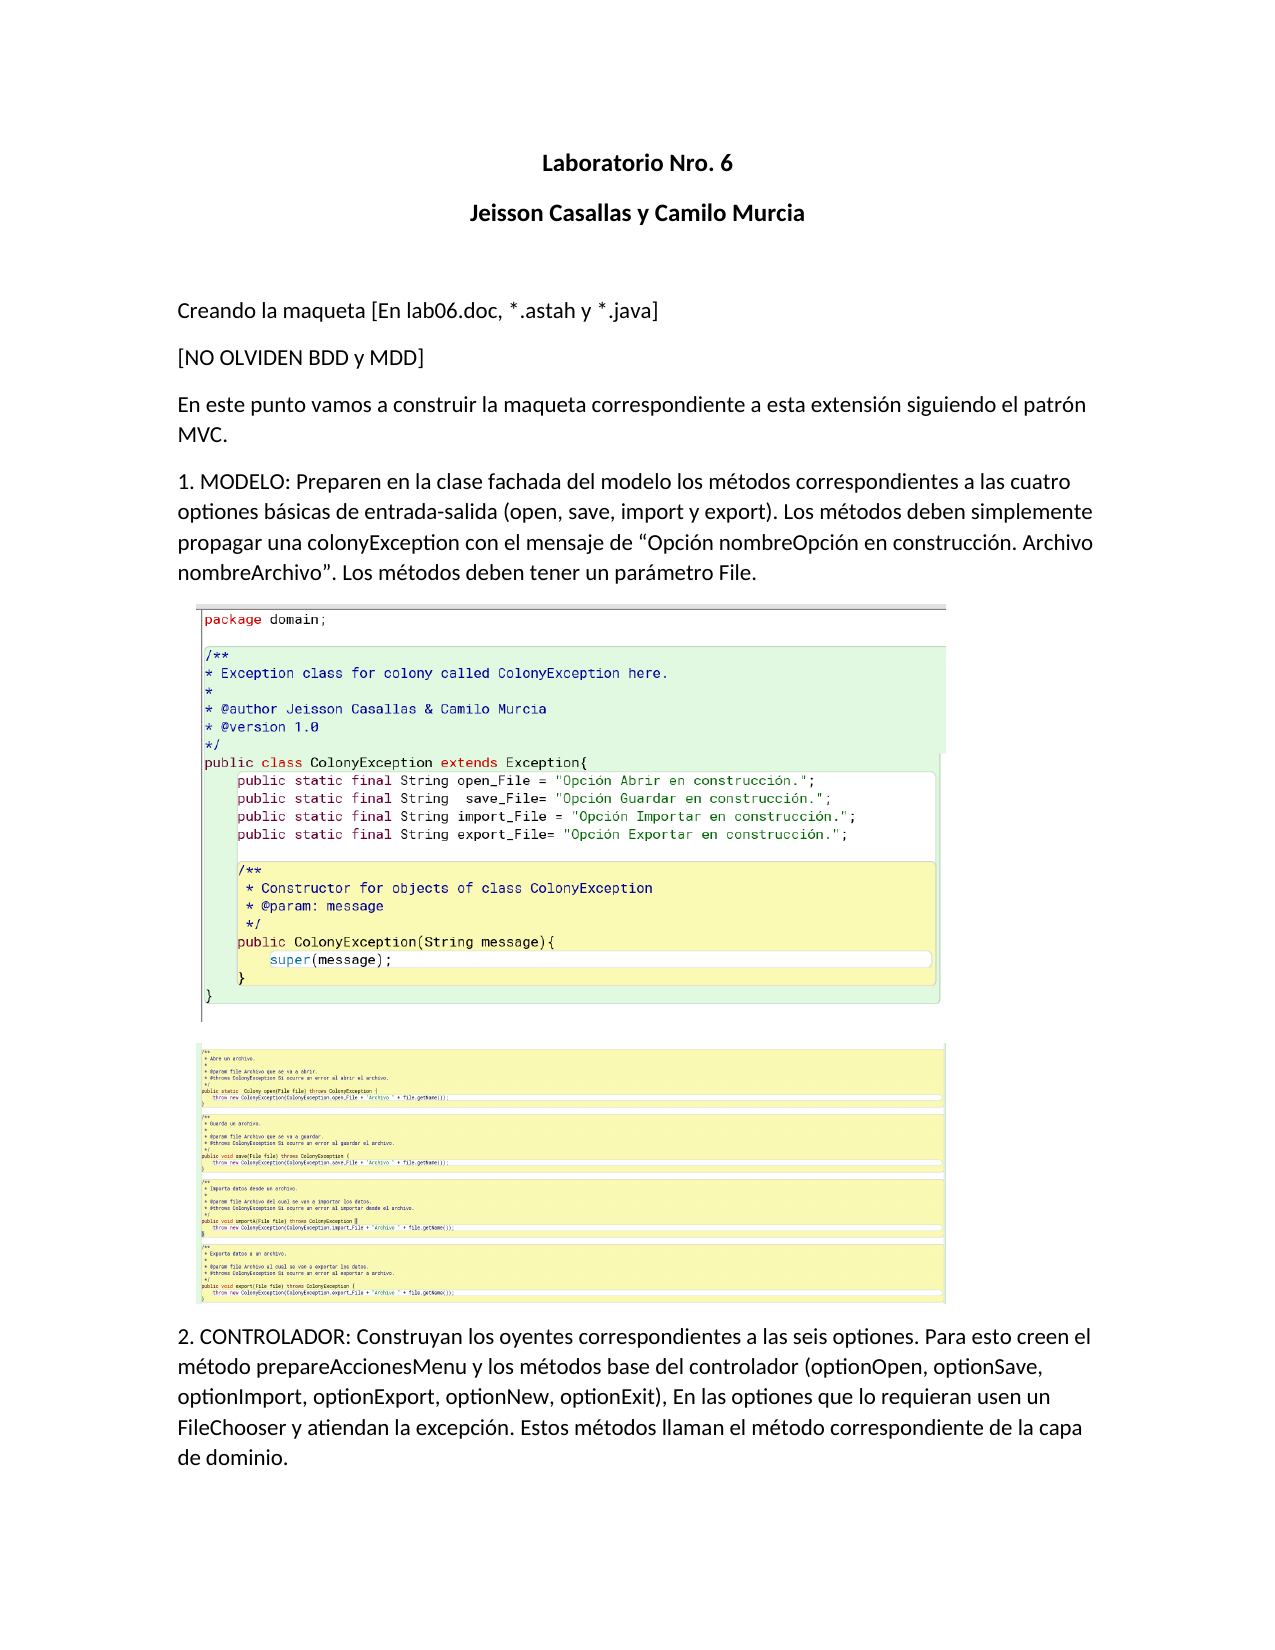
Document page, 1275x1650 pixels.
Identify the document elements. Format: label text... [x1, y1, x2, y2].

text Creando la maqueta [En lab06.doc, *.astah y *.java] [177, 296, 1098, 324]
text Laboratorio Nro. 6 [177, 148, 1098, 178]
text [NO OLVIDEN BDD y MDD] [177, 343, 1098, 371]
text Jeisson Casallas y Camilo Murcia [177, 197, 1098, 228]
text En este punto vamos a construir la maqueta correspondiente a esta extensión siguiendo el patrón MVC. [177, 390, 1098, 448]
text 2. CONTROLADOR: Construyan los oyentes correspondientes a las seis optiones. Para esto creen el método prepareAccionesMenu y los métodos base del controlador (optionOpen, optionSave, optionImport, optionExport, optionNew, optionExit), En las optiones que lo requieran usen un FileChooser y atiendan la excepción. Estos métodos llaman el método correspondiente de la capa de dominio. [177, 1322, 1098, 1471]
text 1. MODELO: Preparen en la clase fachada del modelo los métodos correspondientes a las cuatro optiones básicas de entrada-salida (open, save, import y export). Los métodos deben simplemente propagar una colonyException con el mensaje de “Opción nombreOpción en construcción. Archivo nombreArchivo”. Los métodos deben tener un parámetro File. [177, 467, 1098, 586]
